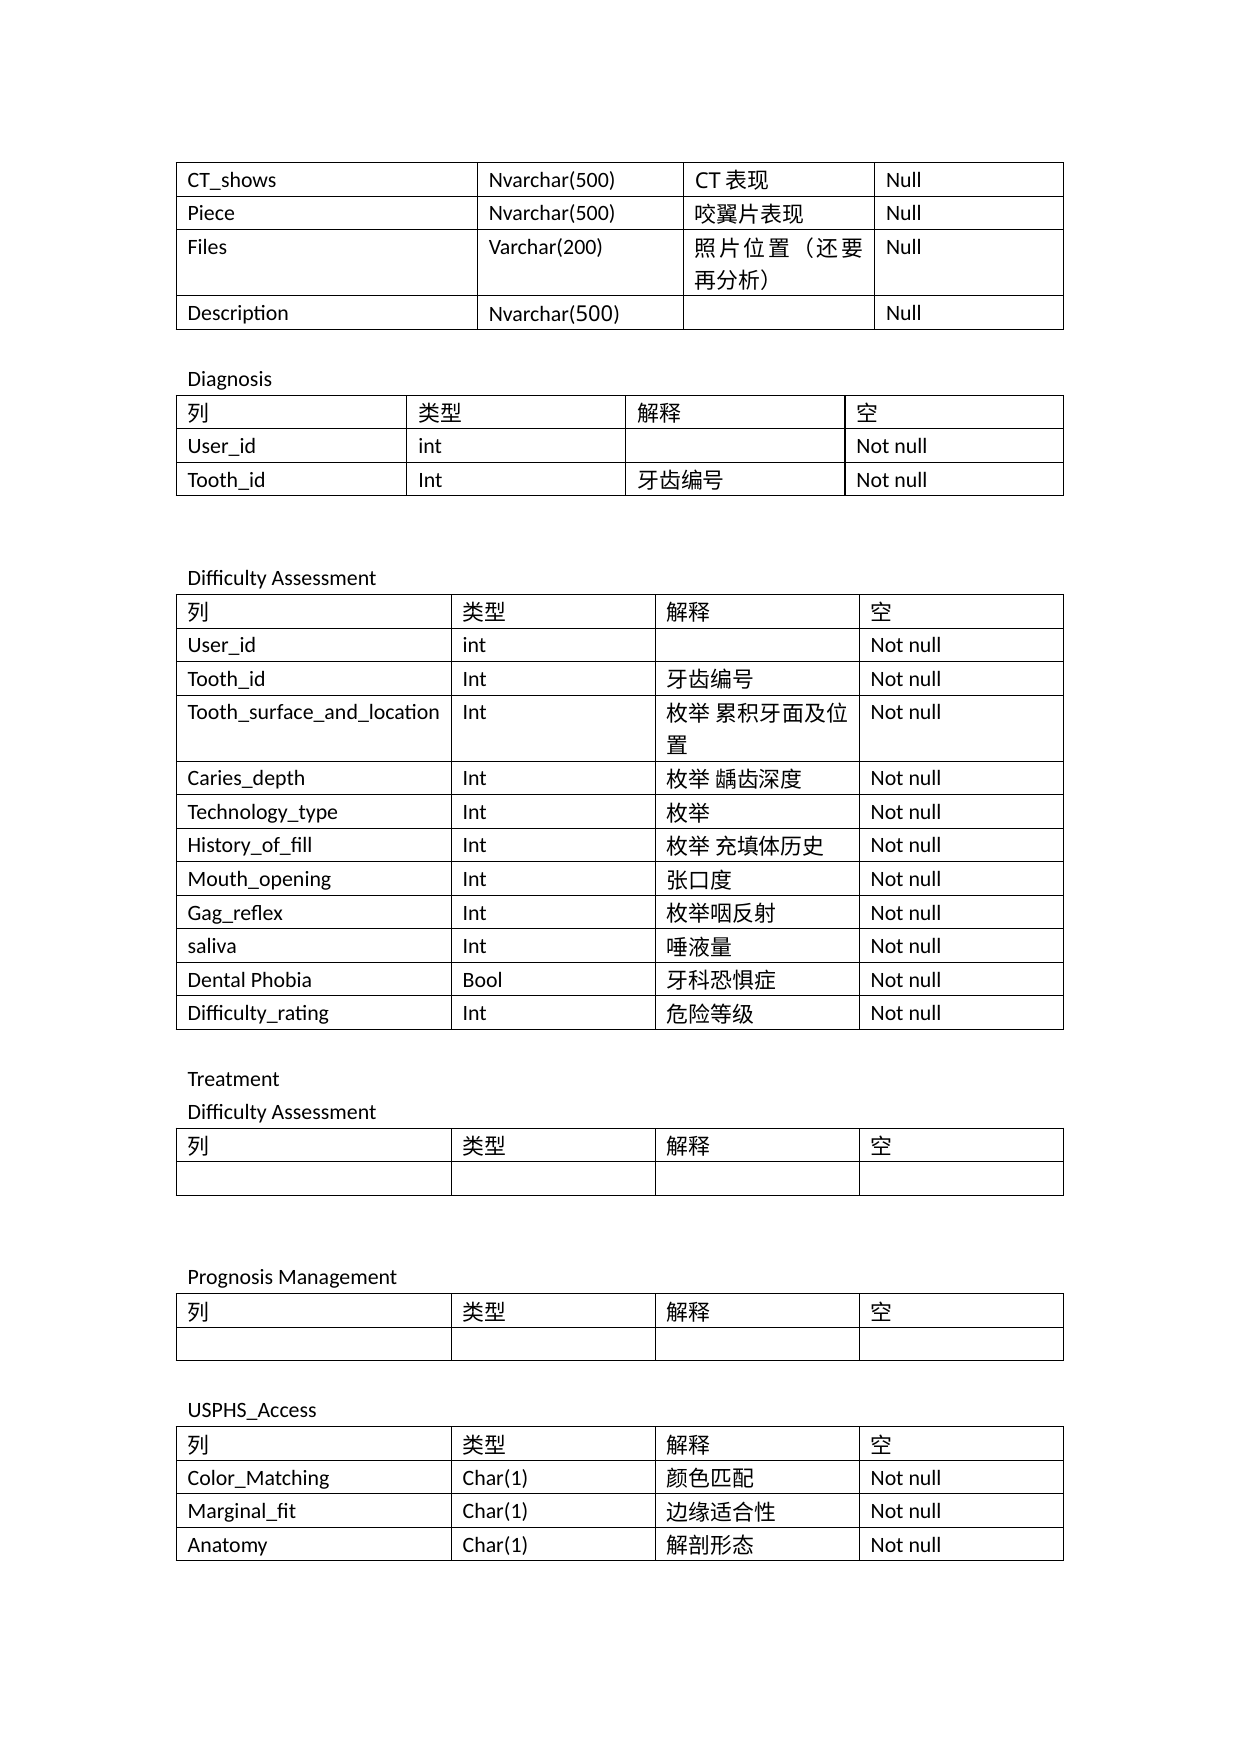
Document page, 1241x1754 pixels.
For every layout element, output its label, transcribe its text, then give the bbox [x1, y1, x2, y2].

table_cell saliva [177, 929, 451, 962]
table_cell Not null [860, 929, 1063, 962]
table_cell Not null [860, 662, 1063, 694]
table_cell Color_Matching [177, 1461, 451, 1493]
table_cell Not null [860, 1461, 1063, 1493]
table_cell Null [875, 230, 1063, 295]
table_header 类型 [452, 1129, 655, 1161]
table_cell Piece [177, 197, 477, 229]
table_header 解释 [656, 595, 859, 627]
table_cell [656, 1162, 859, 1194]
table_cell Tooth_id [177, 662, 451, 694]
table_cell Int [407, 463, 625, 495]
table_cell CT表现 [684, 163, 874, 196]
table_cell Int [452, 696, 655, 761]
table_cell 颜色匹配 [656, 1461, 859, 1493]
table_cell [177, 1328, 451, 1360]
table_cell Not null [860, 896, 1063, 928]
table_cell Not null [860, 696, 1063, 761]
text Difficulty Assessment [187, 1095, 1053, 1127]
table_cell Not null [860, 1494, 1063, 1527]
table_cell Char(1) [452, 1494, 655, 1527]
table_cell [656, 629, 859, 661]
table_cell 咬翼片表现 [684, 197, 874, 229]
table_header 解释 [656, 1294, 859, 1327]
table_cell Not null [860, 762, 1063, 794]
table_cell Int [452, 929, 655, 962]
table_cell 危险等级 [656, 996, 859, 1029]
table_header 解释 [656, 1427, 859, 1460]
table_header 空 [860, 1427, 1063, 1460]
table_cell Tooth_id [177, 463, 406, 495]
table_cell 唾液量 [656, 929, 859, 962]
table_header 类型 [452, 1427, 655, 1460]
table_cell int [452, 629, 655, 661]
table_cell 枚举 龋齿深度 [656, 762, 859, 794]
table_cell Int [452, 862, 655, 895]
table_header 类型 [407, 396, 625, 428]
table_cell Not null [860, 629, 1063, 661]
table_header 列 [177, 1129, 451, 1161]
table_header 空 [846, 396, 1063, 428]
table_cell Null [875, 197, 1063, 229]
table_cell Mouth_opening [177, 862, 451, 895]
table_cell 枚举咽反射 [656, 896, 859, 928]
table_cell CT_shows [177, 163, 477, 196]
table_cell User_id [177, 429, 406, 462]
table_cell Anatomy [177, 1528, 451, 1560]
table_header 列 [177, 1294, 451, 1327]
table_cell Bool [452, 963, 655, 995]
table_cell Int [452, 795, 655, 828]
table_cell Files [177, 230, 477, 295]
table_cell Nvarchar(500) [478, 296, 683, 329]
table_cell Dental Phobia [177, 963, 451, 995]
table_cell Not null [860, 1528, 1063, 1560]
table_cell Int [452, 996, 655, 1029]
table_cell Technology_type [177, 795, 451, 828]
table_cell 枚举 充填体历史 [656, 829, 859, 861]
table_cell 张口度 [656, 862, 859, 895]
table_cell Nvarchar(500) [478, 163, 683, 196]
table_cell [452, 1162, 655, 1194]
table_header 空 [860, 1294, 1063, 1327]
table_cell 枚举 累积牙面及位置 [656, 696, 859, 761]
table_cell [452, 1328, 655, 1360]
table_cell Not null [846, 463, 1063, 495]
table_cell Not null [860, 996, 1063, 1029]
table_cell Null [875, 296, 1063, 329]
table_cell User_id [177, 629, 451, 661]
table_cell Not null [860, 829, 1063, 861]
table_cell 边缘适合性 [656, 1494, 859, 1527]
table_cell Not null [860, 862, 1063, 895]
table_cell Int [452, 896, 655, 928]
table_cell Difficulty_rating [177, 996, 451, 1029]
table_cell [860, 1328, 1063, 1360]
table_cell [177, 1162, 451, 1194]
table_header 列 [177, 1427, 451, 1460]
text Treatment [187, 1062, 1053, 1095]
table_cell 牙齿编号 [626, 463, 844, 495]
table_cell Not null [860, 795, 1063, 828]
table_cell Marginal_fit [177, 1494, 451, 1527]
table_cell Null [875, 163, 1063, 196]
table_cell Not null [860, 963, 1063, 995]
table_cell Nvarchar(500) [478, 197, 683, 229]
table_header 空 [860, 1129, 1063, 1161]
table_cell [684, 296, 874, 329]
table_cell [656, 1328, 859, 1360]
text Difficulty Assessment [187, 561, 1053, 594]
table_cell Not null [846, 429, 1063, 462]
table_header 解释 [656, 1129, 859, 1161]
table_cell 牙科恐惧症 [656, 963, 859, 995]
table_header 类型 [452, 595, 655, 627]
table_cell Int [452, 762, 655, 794]
table_cell Char(1) [452, 1461, 655, 1493]
table_cell Int [452, 662, 655, 694]
table_cell Description [177, 296, 477, 329]
table_cell [626, 429, 844, 462]
text Prognosis Management [187, 1261, 1053, 1293]
table_header 类型 [452, 1294, 655, 1327]
text Diagnosis [187, 362, 1053, 395]
table_cell 解剖形态 [656, 1528, 859, 1560]
table_header 空 [860, 595, 1063, 627]
table_header 列 [177, 396, 406, 428]
table_cell History_of_fill [177, 829, 451, 861]
table_cell int [407, 429, 625, 462]
table_cell Char(1) [452, 1528, 655, 1560]
table_cell Caries_depth [177, 762, 451, 794]
table_cell 枚举 [656, 795, 859, 828]
table_cell 照片位置（还要再分析） [684, 230, 874, 295]
table_cell Gag_reflex [177, 896, 451, 928]
table_cell [860, 1162, 1063, 1194]
table_header 解释 [626, 396, 844, 428]
table_header 列 [177, 595, 451, 627]
table_cell Tooth_surface_and_location [177, 696, 451, 761]
table_cell 牙齿编号 [656, 662, 859, 694]
text USPHS_Access [187, 1394, 1053, 1426]
table_cell Varchar(200) [478, 230, 683, 295]
table_cell Int [452, 829, 655, 861]
